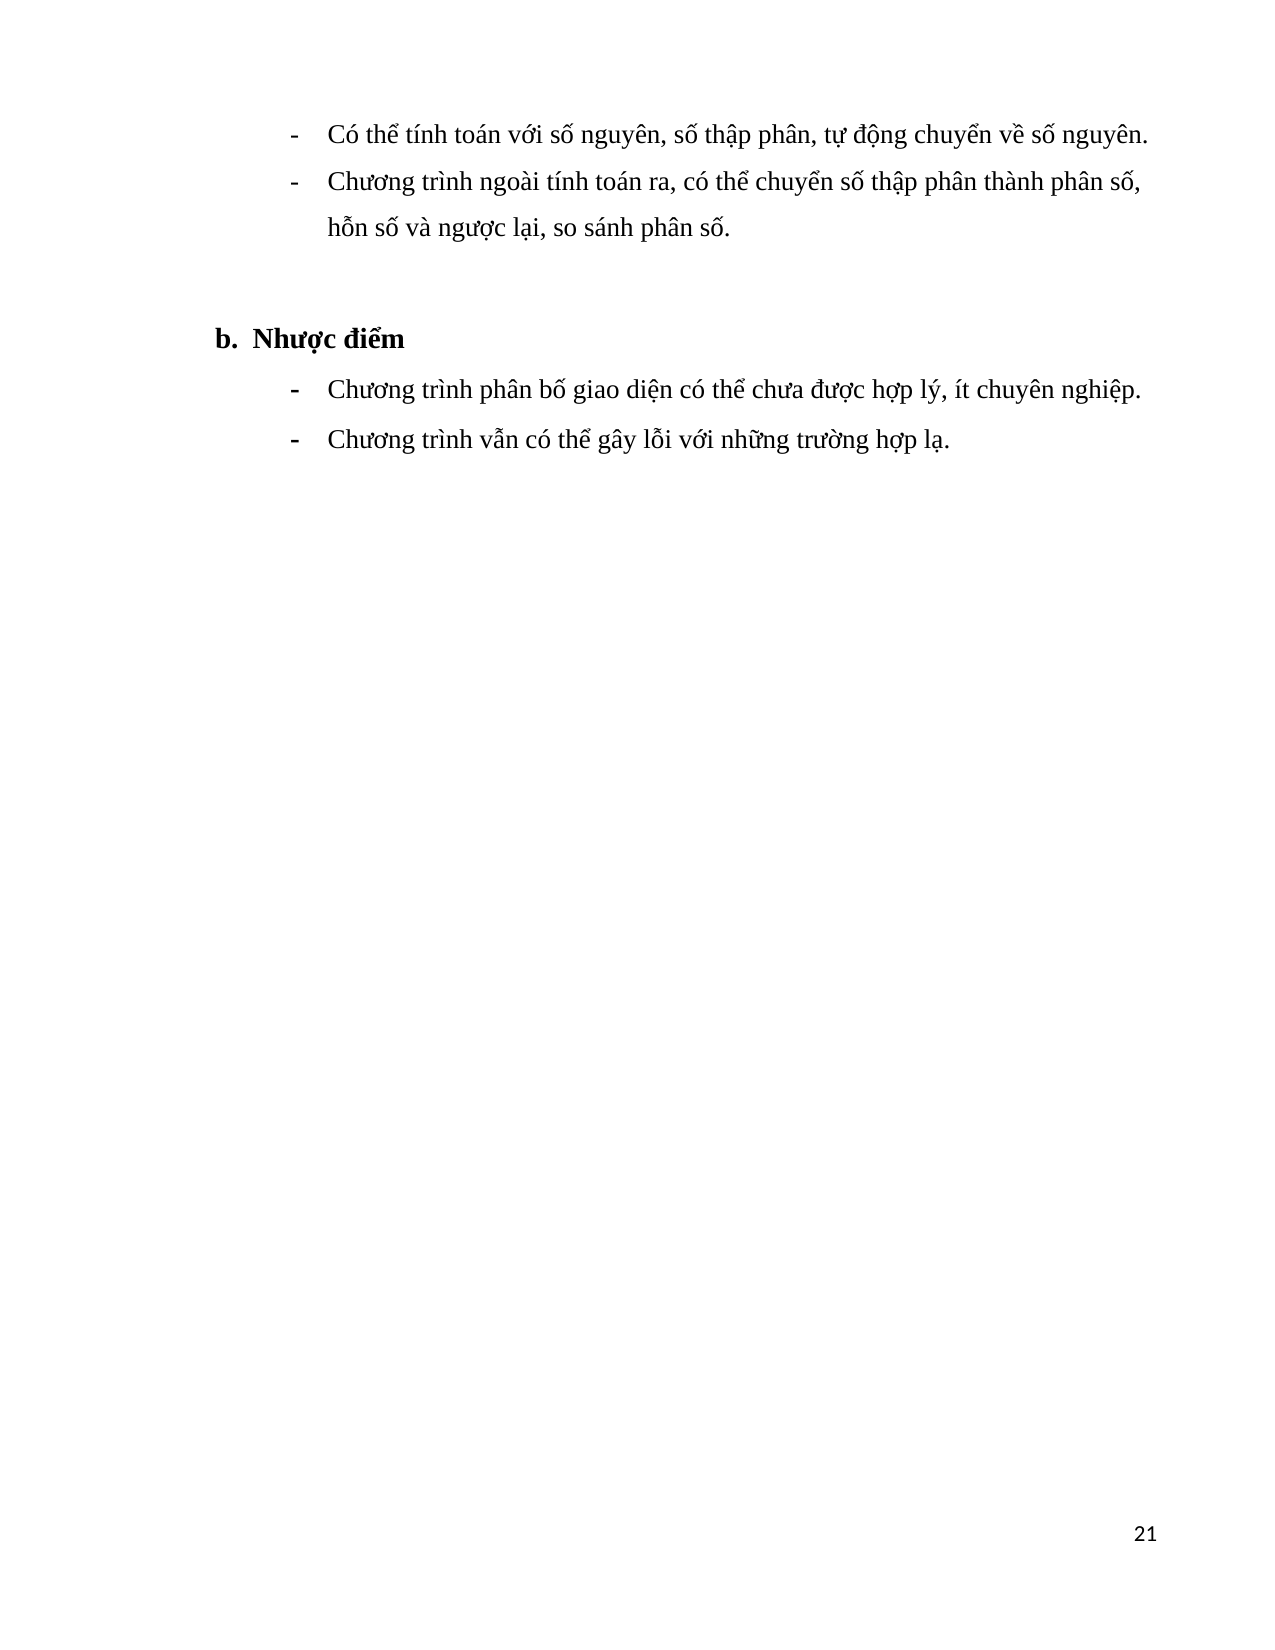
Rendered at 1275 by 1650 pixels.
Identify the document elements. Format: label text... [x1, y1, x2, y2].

list Chương trình vẫn có thể gây lỗi với những trường hợp lạ. [290, 422, 1157, 455]
subtitle Nhược điểm [215, 321, 1157, 354]
list Chương trình ngoài tính toán ra, có thể chuyển số thập phân thành phân số, hỗn số và ngược lại, so sánh phân số. [290, 165, 1157, 243]
list Chương trình phân bố giao diện có thể chưa được hợp lý, ít chuyên nghiệp. [290, 371, 1157, 405]
list Có thể tính toán với số nguyên, số thập phân, tự động chuyển về số nguyên. [290, 118, 1157, 149]
